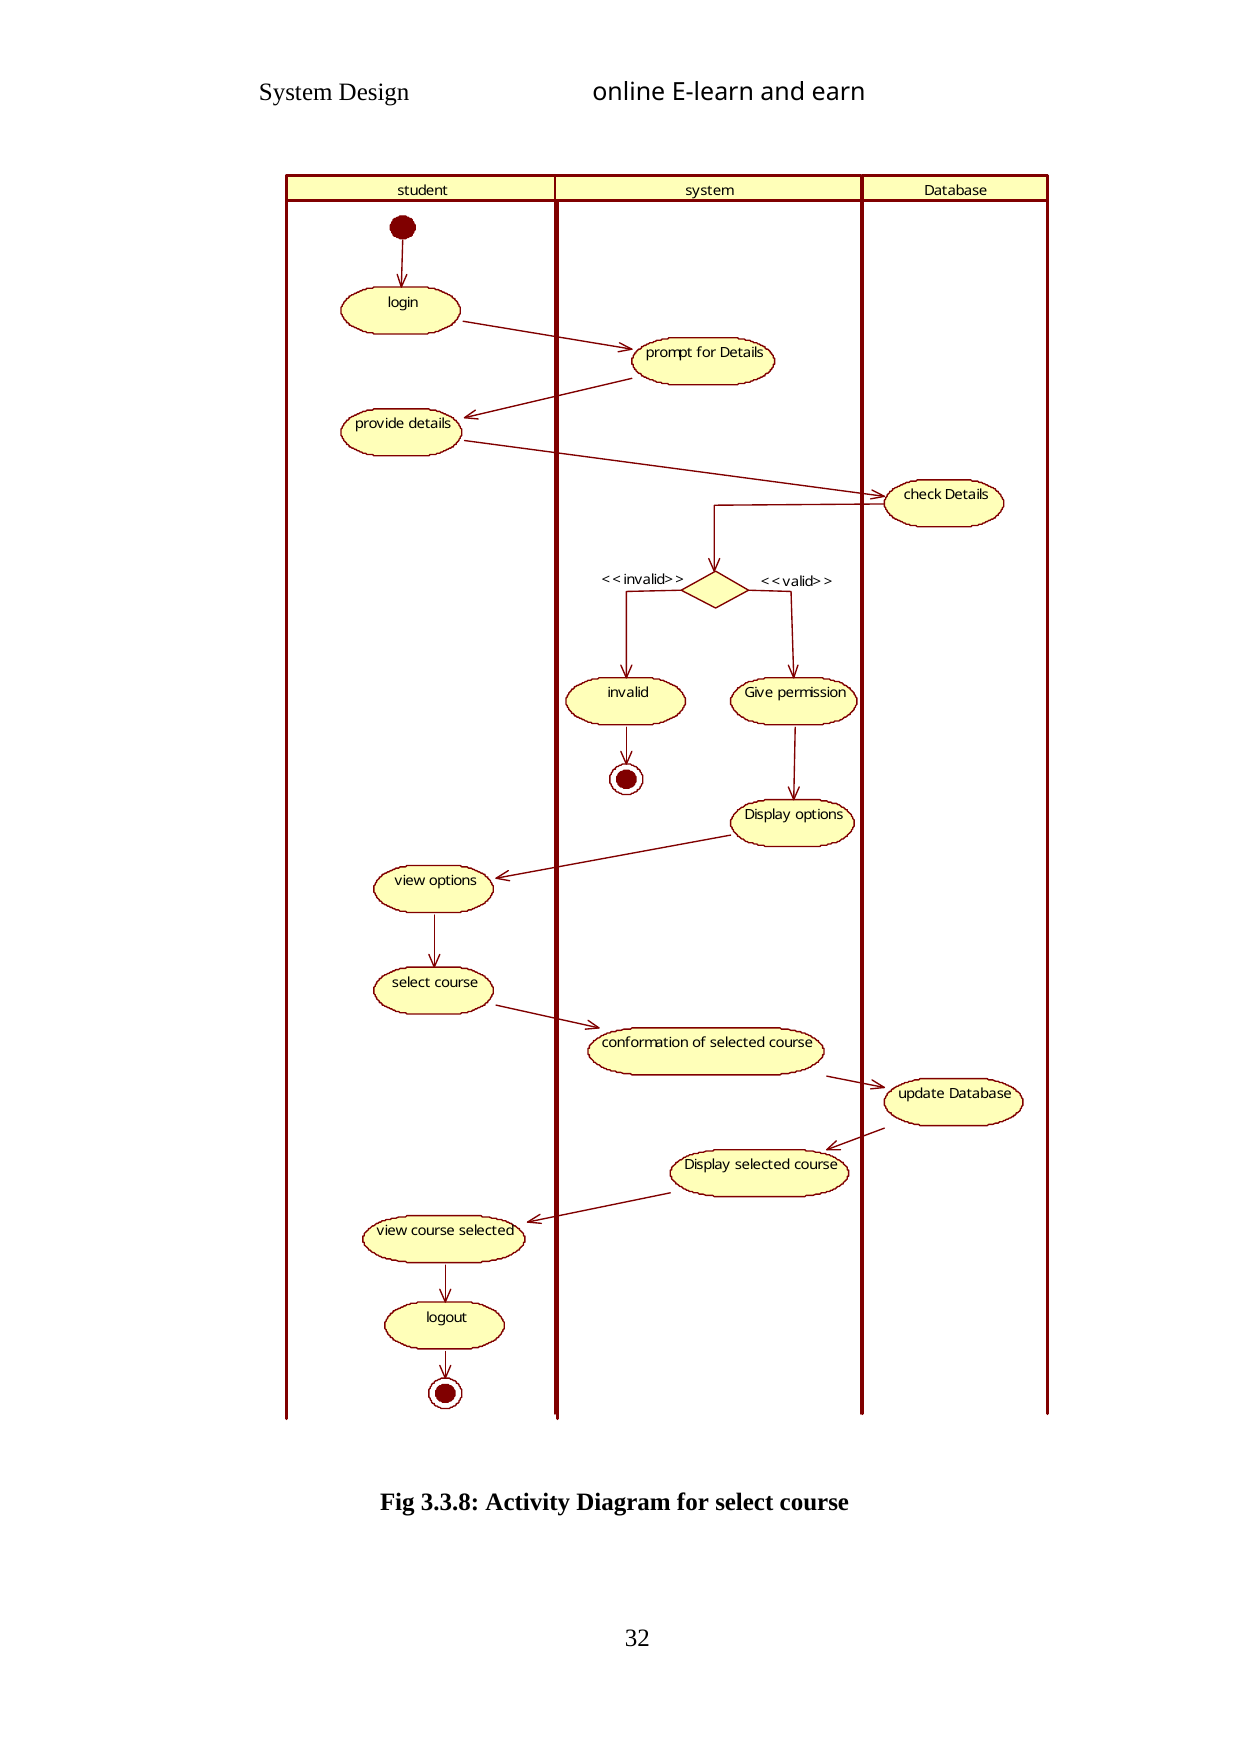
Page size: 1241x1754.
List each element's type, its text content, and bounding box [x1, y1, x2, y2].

text Fig 3.3.8: Activity Diagram for select course [259, 1487, 970, 1516]
